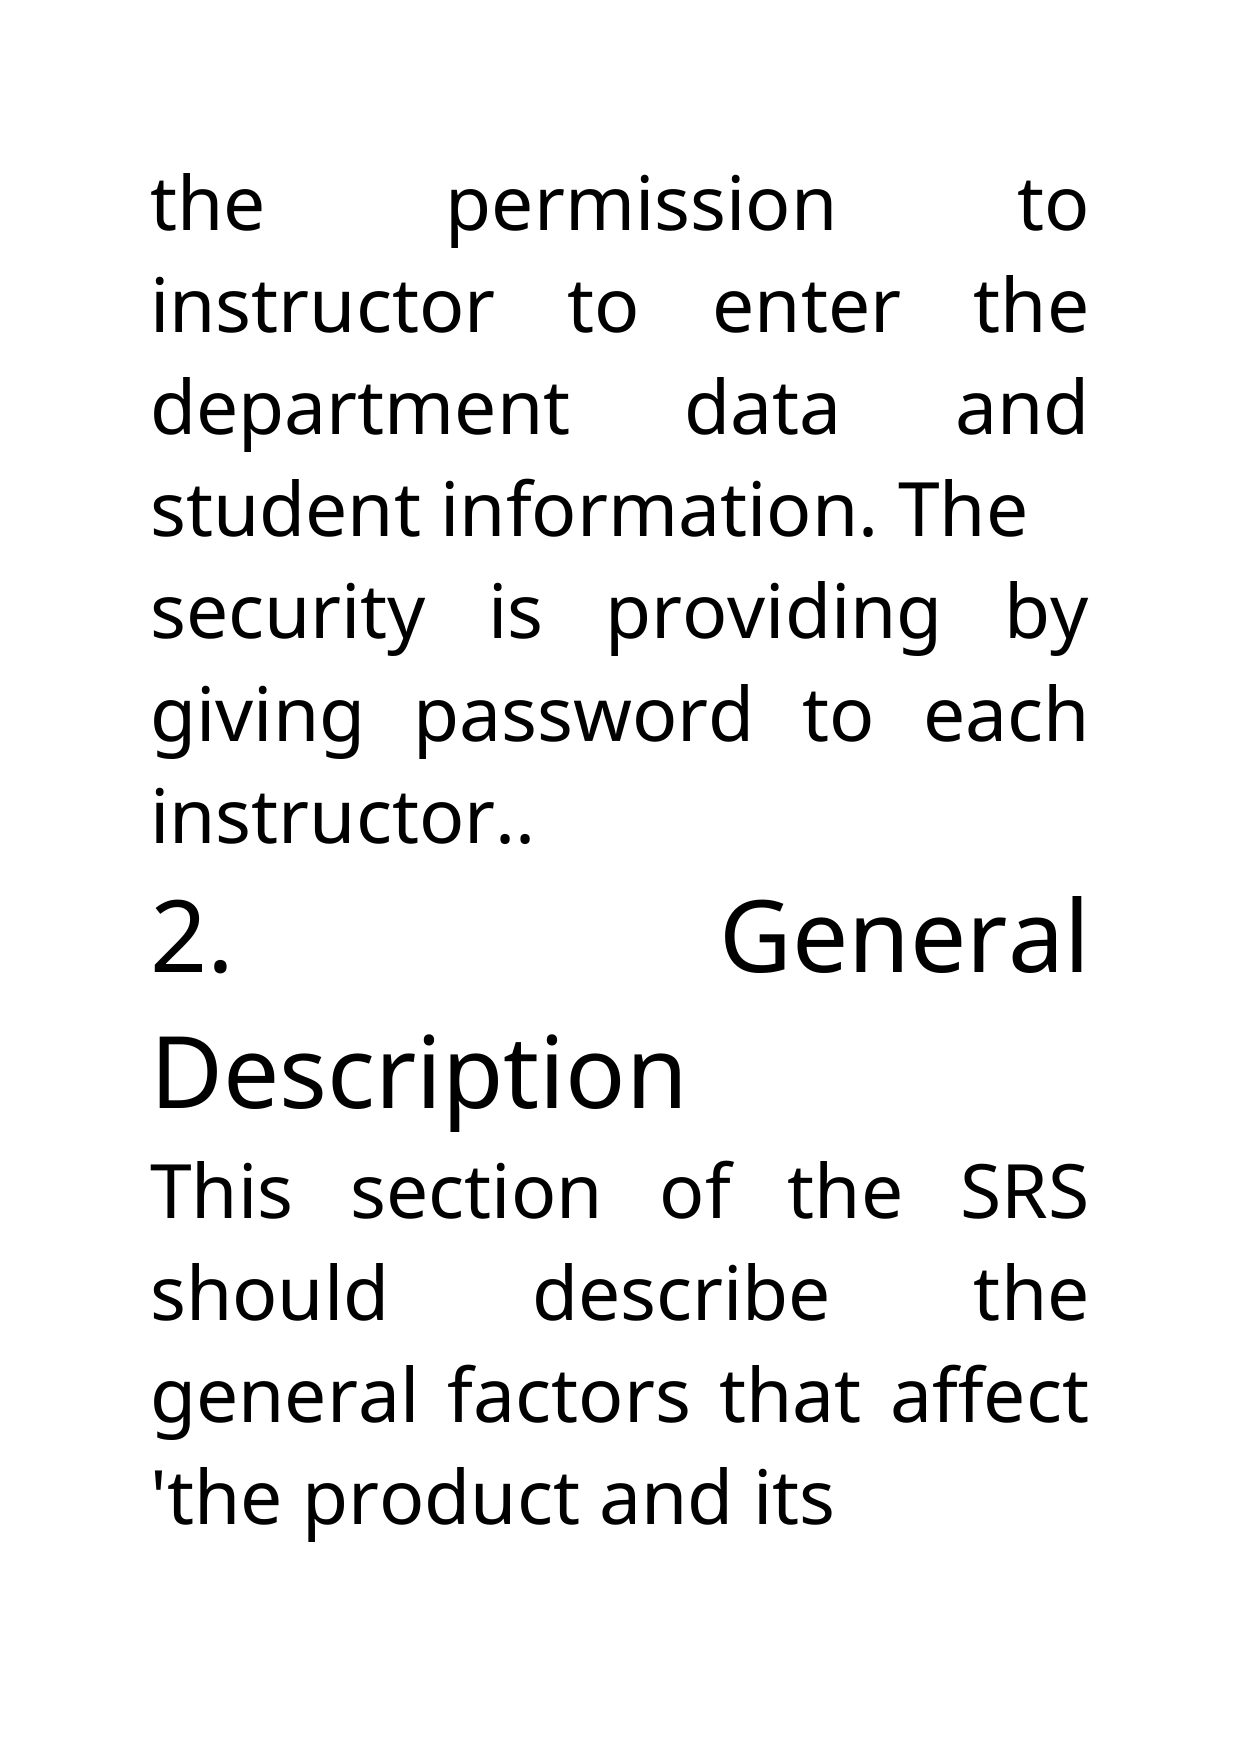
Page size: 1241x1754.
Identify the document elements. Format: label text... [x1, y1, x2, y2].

text the permission to instructor to enter the department data and student information. The [150, 150, 1090, 559]
text security is providing by giving password to each instructor.. [150, 559, 1090, 865]
text 2. General Description [150, 865, 1090, 1138]
text This section of the SRS should describe the general factors that affect 'the product and its [150, 1138, 1090, 1547]
